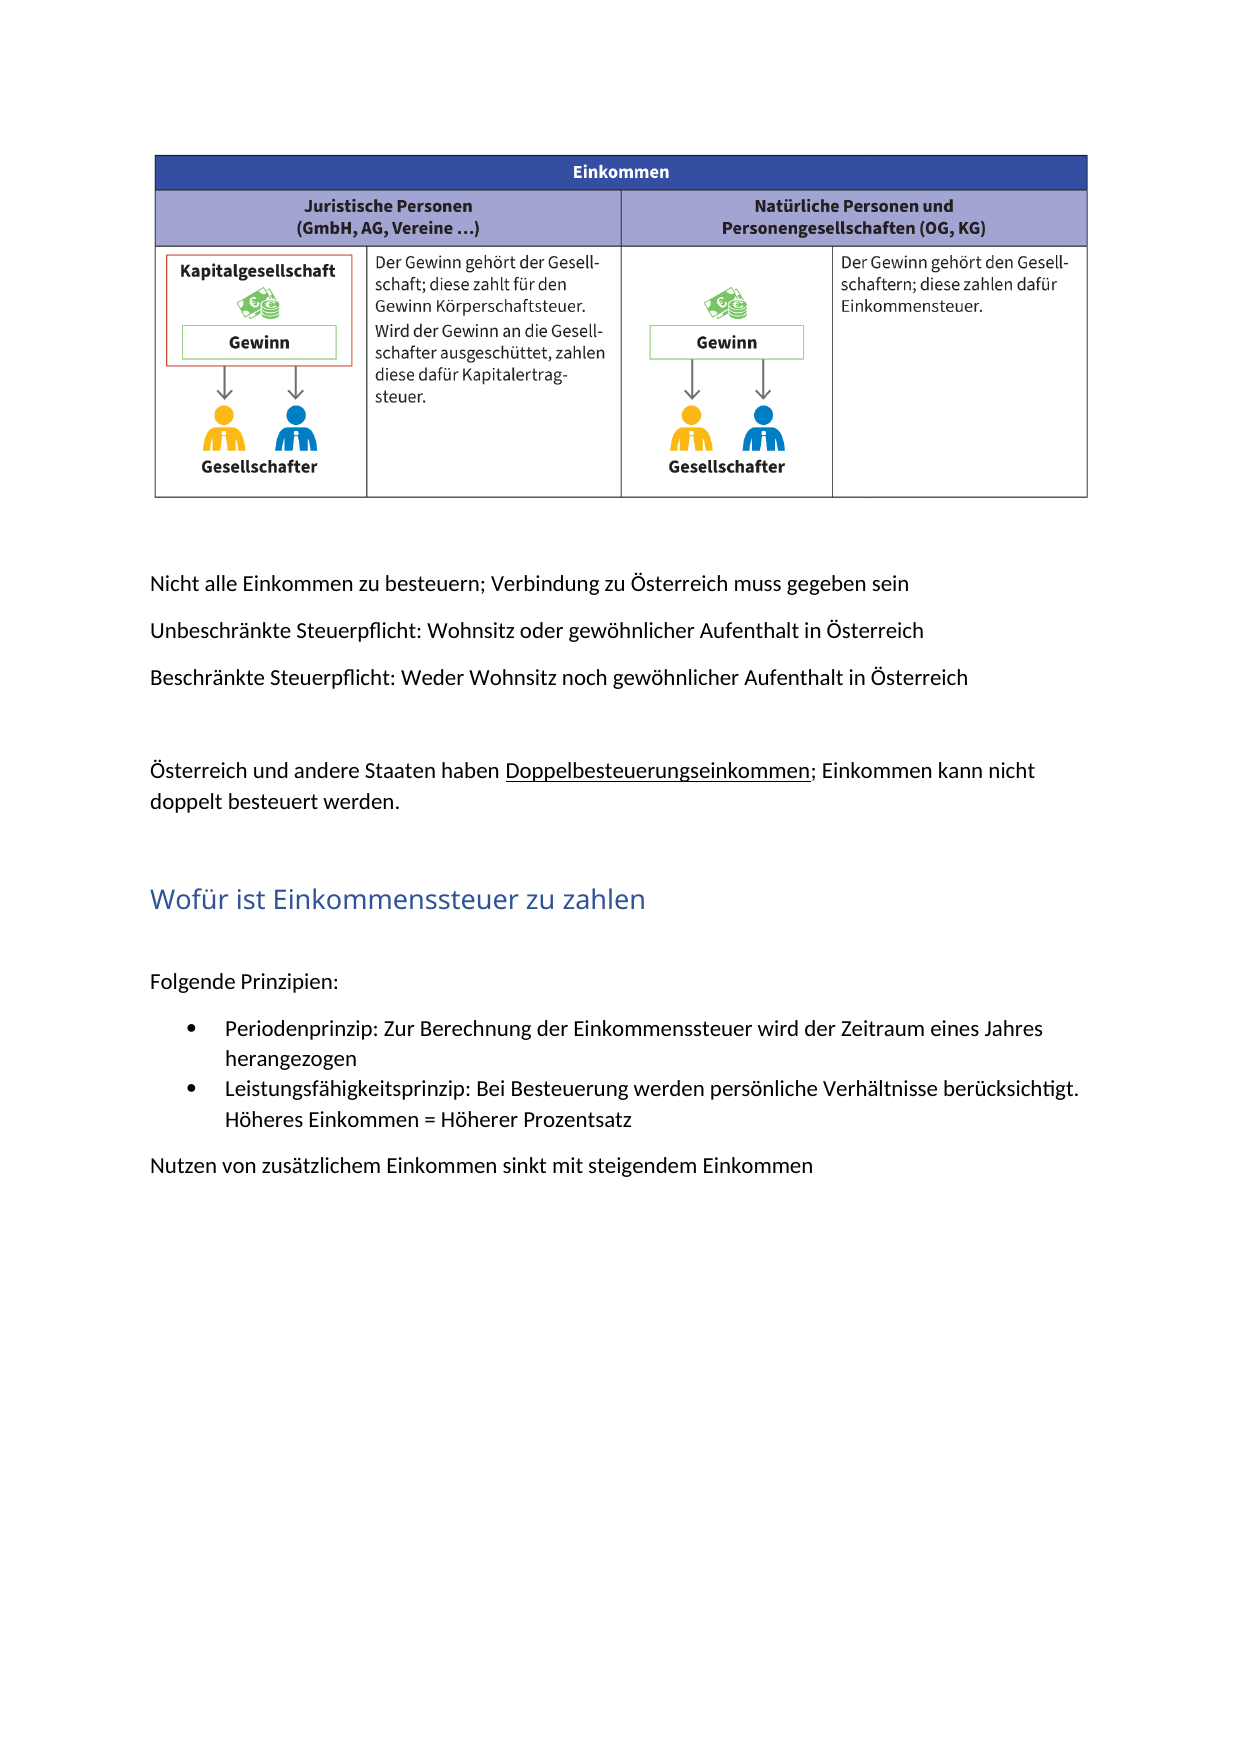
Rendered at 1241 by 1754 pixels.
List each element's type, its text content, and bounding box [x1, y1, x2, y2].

text Beschränkte Steuerpflicht: Weder Wohnsitz noch gewöhnlicher Aufenthalt in Österreich [150, 663, 1090, 691]
picture [150, 150, 1091, 504]
list Periodenprinzip: Zur Berechnung der Einkommenssteuer wird der Zeitraum eines Jahres herangezogen [187, 1014, 1090, 1072]
text Unbeschränkte Steuerpflicht: Wohnsitz oder gewöhnlicher Aufenthalt in Österreich [150, 616, 1090, 644]
text Folgende Prinzipien: [150, 967, 1090, 995]
subtitle Wofür ist Einkommenssteuer zu zahlen [150, 881, 1090, 917]
text Nicht alle Einkommen zu besteuern; Verbindung zu Österreich muss gegeben sein [150, 569, 1090, 597]
text Österreich und andere Staaten haben Doppelbesteuerungseinkommen; Einkommen kann nicht doppelt besteuert werden. [150, 757, 1090, 815]
list Leistungsfähigkeitsprinzip: Bei Besteuerung werden persönliche Verhältnisse berücksichtigt. Höheres Einkommen = Höherer Prozentsatz [187, 1074, 1090, 1133]
text Nutzen von zusätzlichem Einkommen sinkt mit steigendem Einkommen [150, 1152, 1090, 1180]
